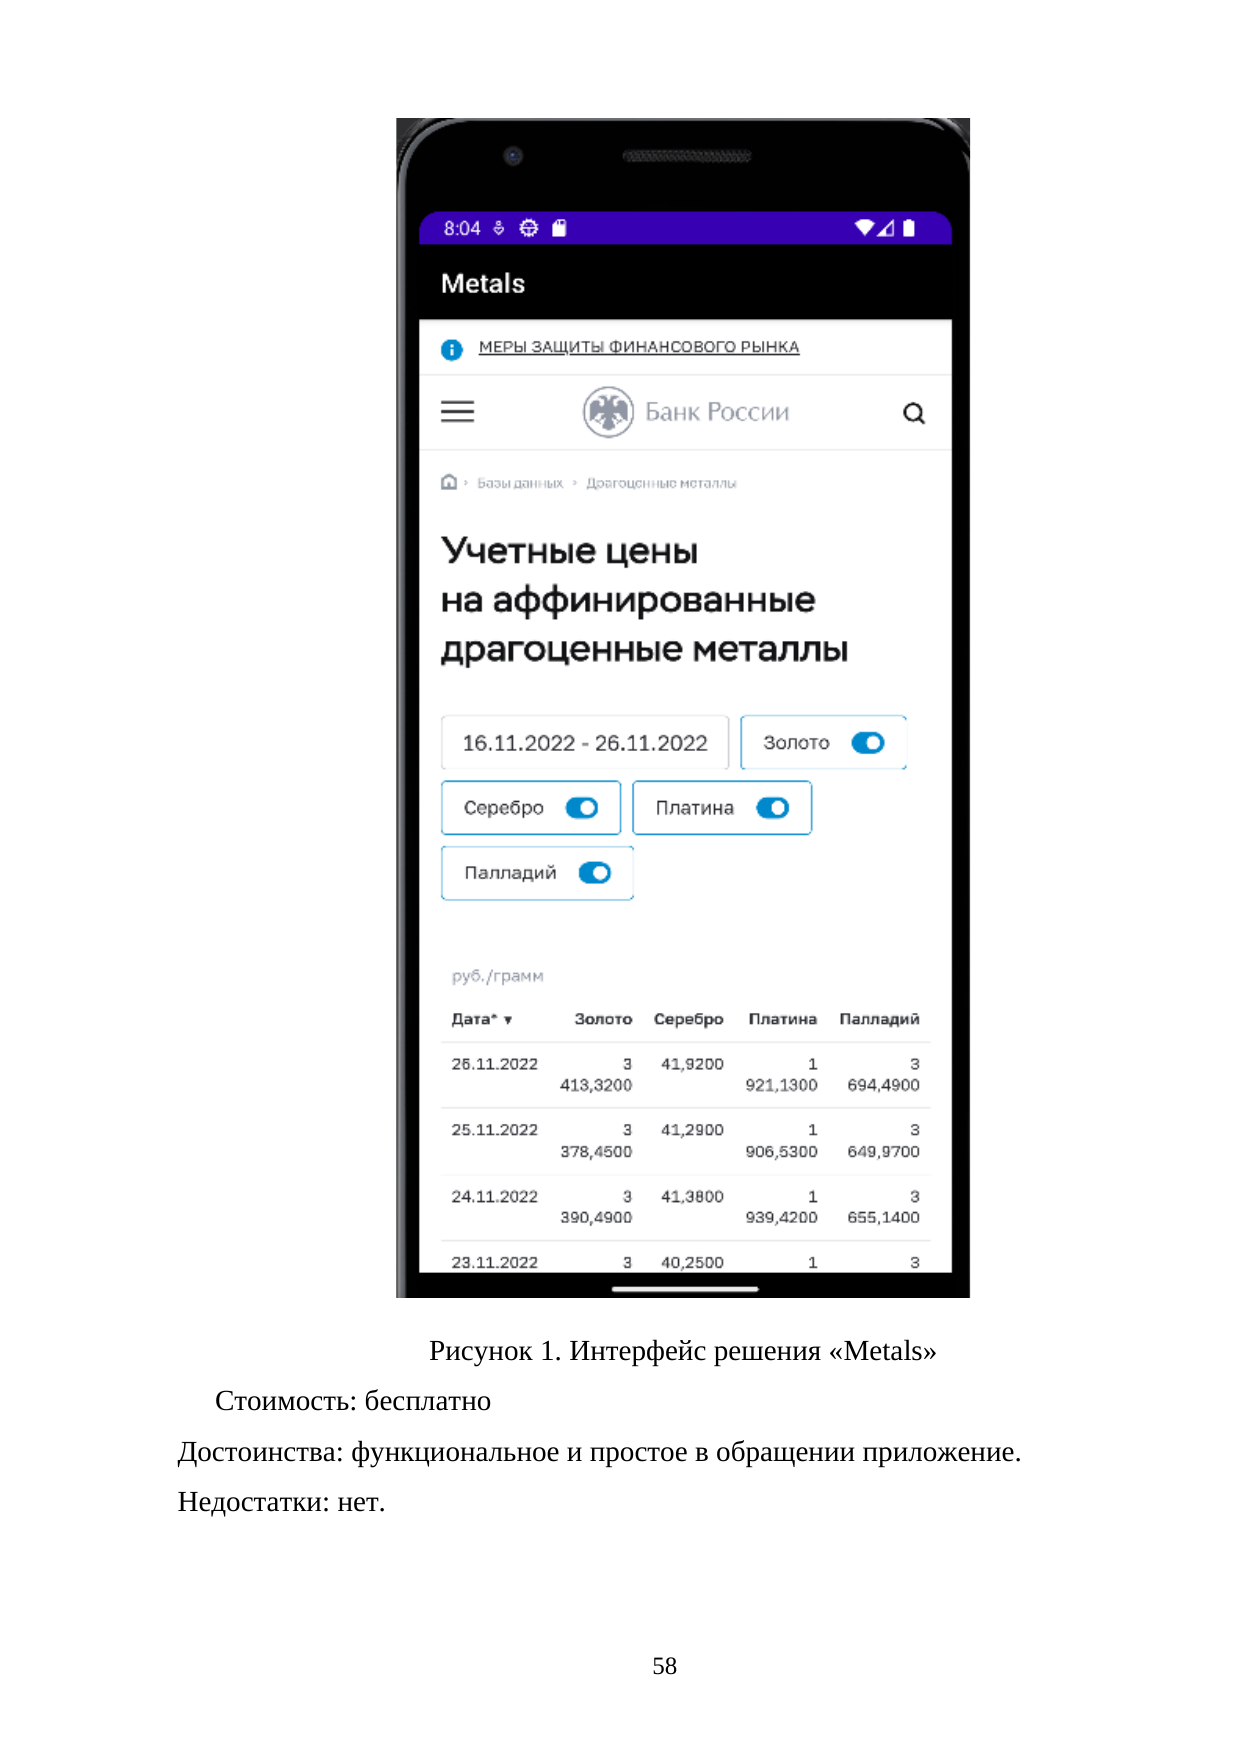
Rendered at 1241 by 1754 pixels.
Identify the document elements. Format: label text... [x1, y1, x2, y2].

picture [396, 118, 971, 1298]
text Стоимость: бесплатно [177, 1383, 1152, 1417]
text Недостатки: нет. [177, 1484, 1152, 1518]
text Достоинства: функциональное и простое в обращении приложение. [177, 1434, 1152, 1467]
text Рисунок 1. Интерфейс решения «Metals» [214, 1333, 1152, 1367]
